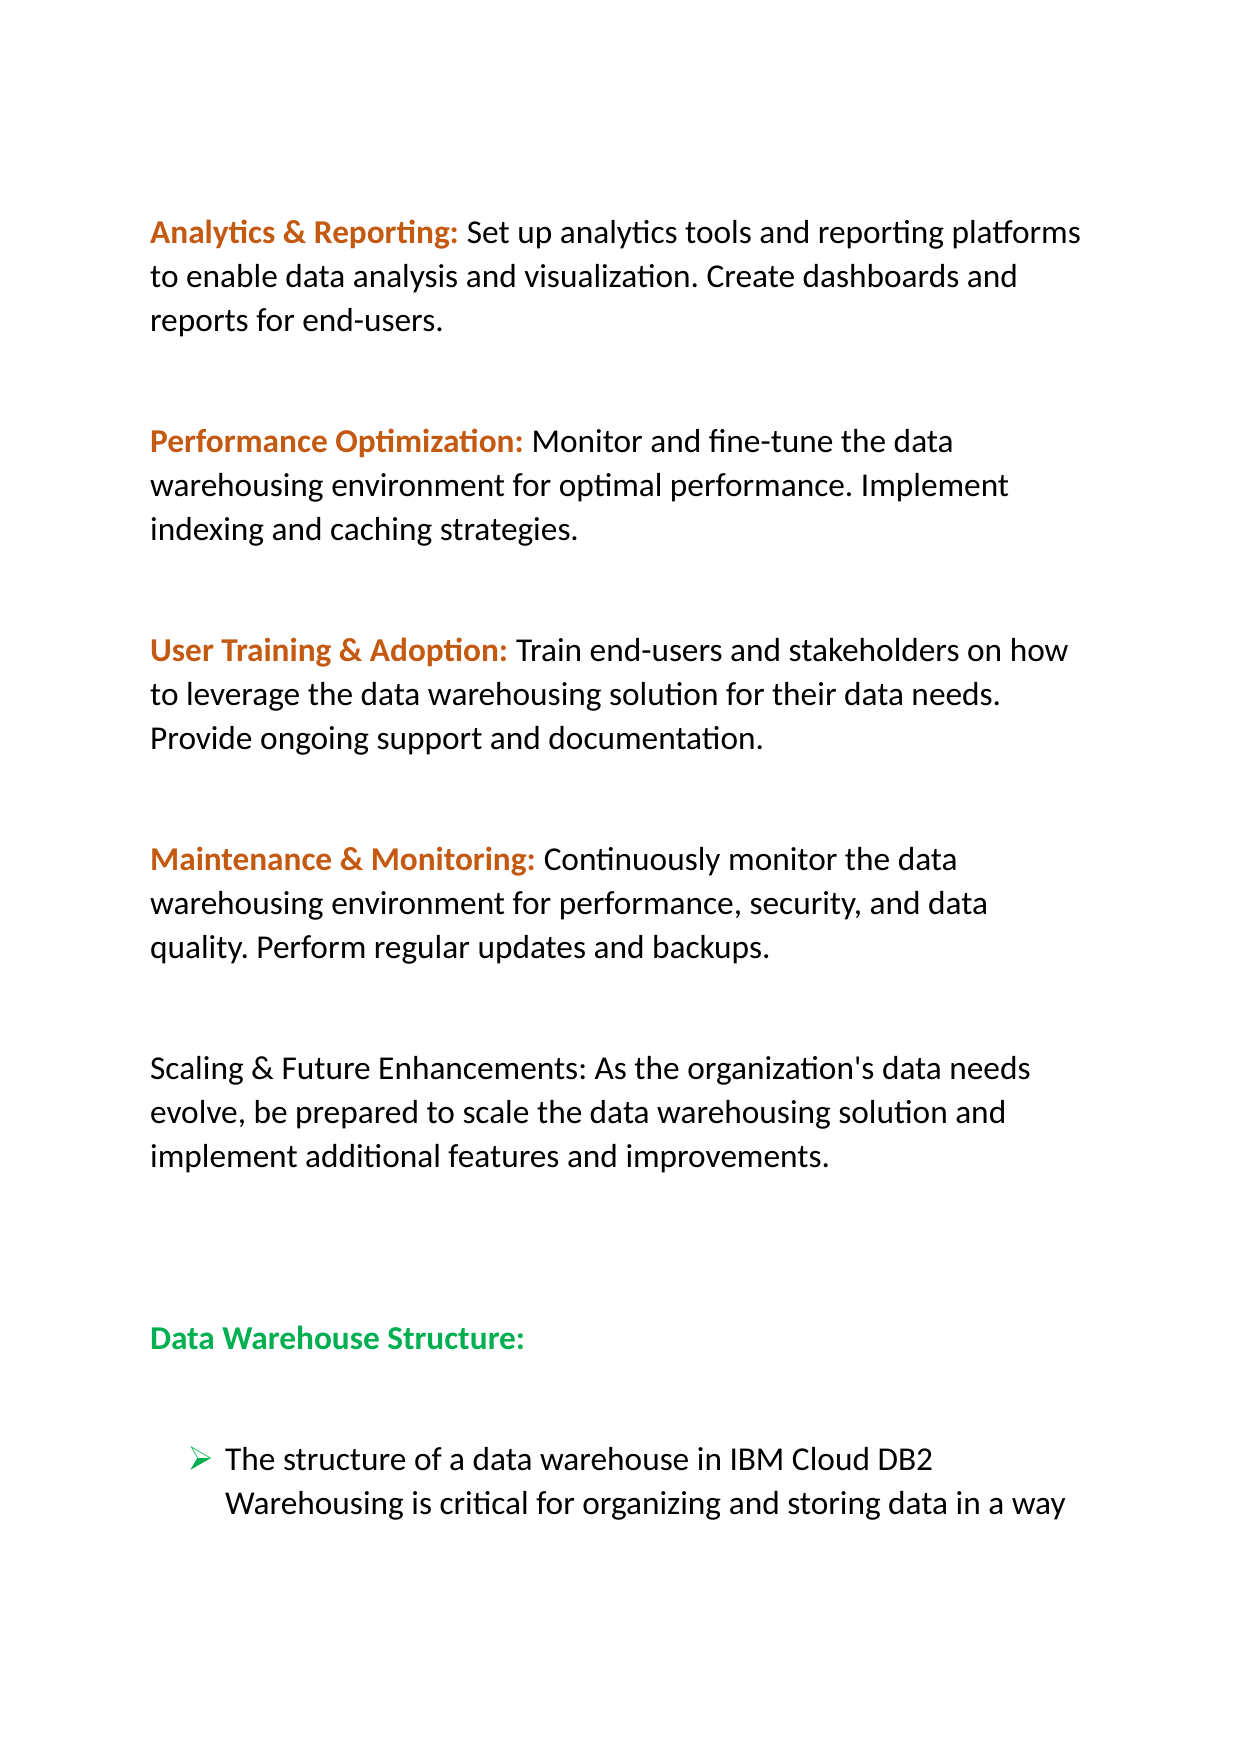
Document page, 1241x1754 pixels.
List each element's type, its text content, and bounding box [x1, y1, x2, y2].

text Performance Optimization: Monitor and fine-tune the data warehousing environment for optimal performance. Implement indexing and caching strategies. [150, 420, 1090, 548]
text Maintenance & Monitoring: Continuously monitor the data warehousing environment for performance, security, and data quality. Perform regular updates and backups. [150, 838, 1090, 967]
text Analytics & Reporting: Set up analytics tools and reporting platforms to enable data analysis and visualization. Create dashboards and reports for end-users. [150, 211, 1090, 339]
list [187, 1438, 1090, 1523]
text User Training & Adoption: Train end-users and stakeholders on how to leverage the data warehousing solution for their data needs. Provide ongoing support and documentation. [150, 629, 1090, 758]
text Data Warehouse Structure: [150, 1317, 1090, 1358]
text Scaling & Future Enhancements: As the organization's data needs evolve, be prepared to scale the data warehousing solution and implement additional features and improvements. [150, 1047, 1090, 1176]
